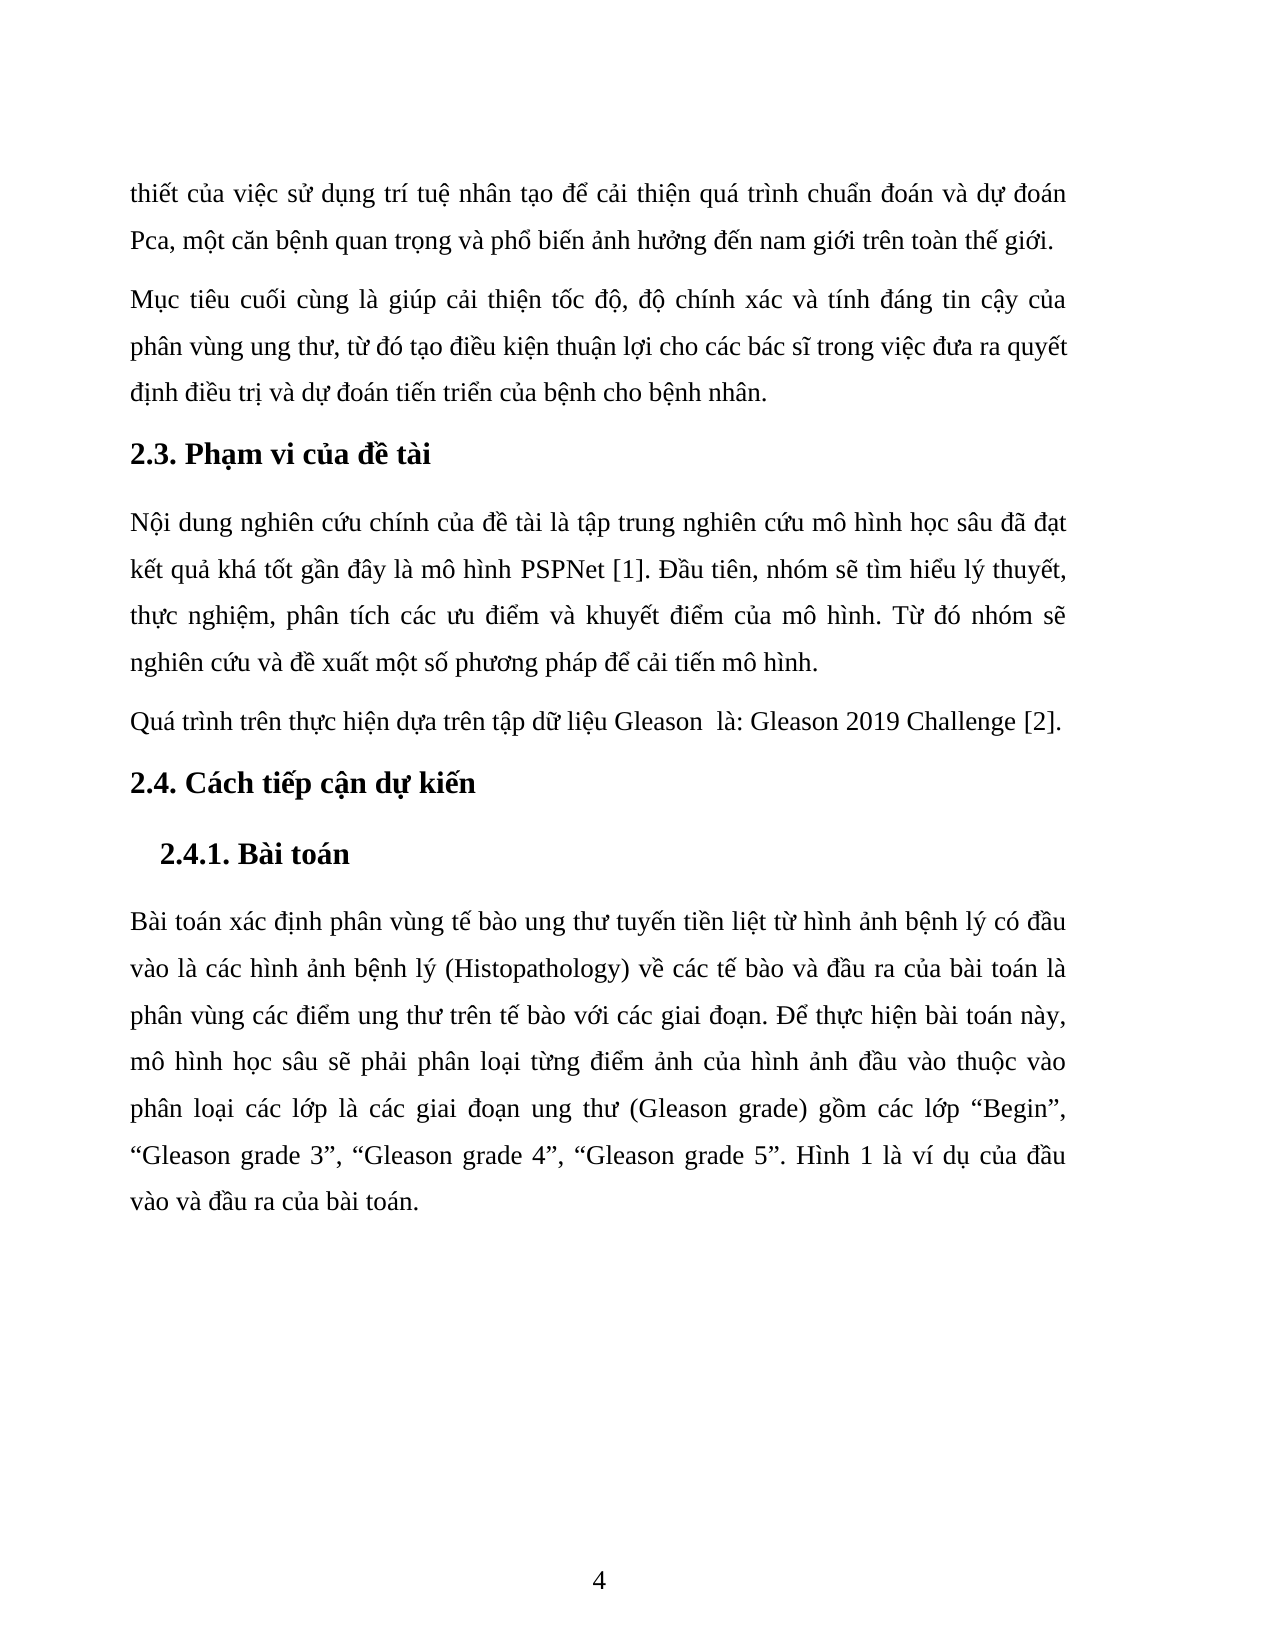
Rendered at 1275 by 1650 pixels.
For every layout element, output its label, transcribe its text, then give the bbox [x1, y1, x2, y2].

text Mục tiêu cuối cùng là giúp cải thiện tốc độ, độ chính xác và tính đáng tin cậy của phân vùng ung thư, từ đó tạo điều kiện thuận lợi cho các bác sĩ trong việc đưa ra quyết định điều trị và dự đoán tiến triển của bệnh cho bệnh nhân. [130, 283, 1068, 407]
text Nội dung nghiên cứu chính của đề tài là tập trung nghiên cứu mô hình học sâu đã đạt kết quả khá tốt gần đây là mô hình PSPNet . Đầu tiên, nhóm sẽ tìm hiểu lý thuyết, thực nghiệm, phân tích các ưu điểm và khuyết điểm của mô hình. Từ đó nhóm sẽ nghiên cứu và đề xuất một số phương pháp để cải tiến mô hình. [130, 506, 1068, 677]
text Cách tiếp cận dự kiến [130, 764, 1068, 800]
text Bài toán [159, 835, 1068, 871]
text Quá trình trên thực hiện dựa trên tập dữ liệu Gleason là: Gleason 2019 Challenge . [130, 705, 1068, 736]
text Bài toán xác định phân vùng tế bào ung thư tuyến tiền liệt từ hình ảnh bệnh lý có đầu vào là các hình ảnh bệnh lý (Histopathology) về các tế bào và đầu ra của bài toán là phân vùng các điểm ung thư trên tế bào với các giai đoạn. Để thực hiện bài toán này, mô hình học sâu sẽ phải phân loại từng điểm ảnh của hình ảnh đầu vào thuộc vào phân loại các lớp là các giai đoạn ung thư (Gleason grade) gồm các lớp “Begin”, “Gleason grade 3”, “Gleason grade 4”, “Gleason grade 5”. Hình 1 là ví dụ của đầu vào và đầu ra của bài toán. [130, 905, 1068, 1217]
text Phạm vi của đề tài [130, 436, 1068, 471]
